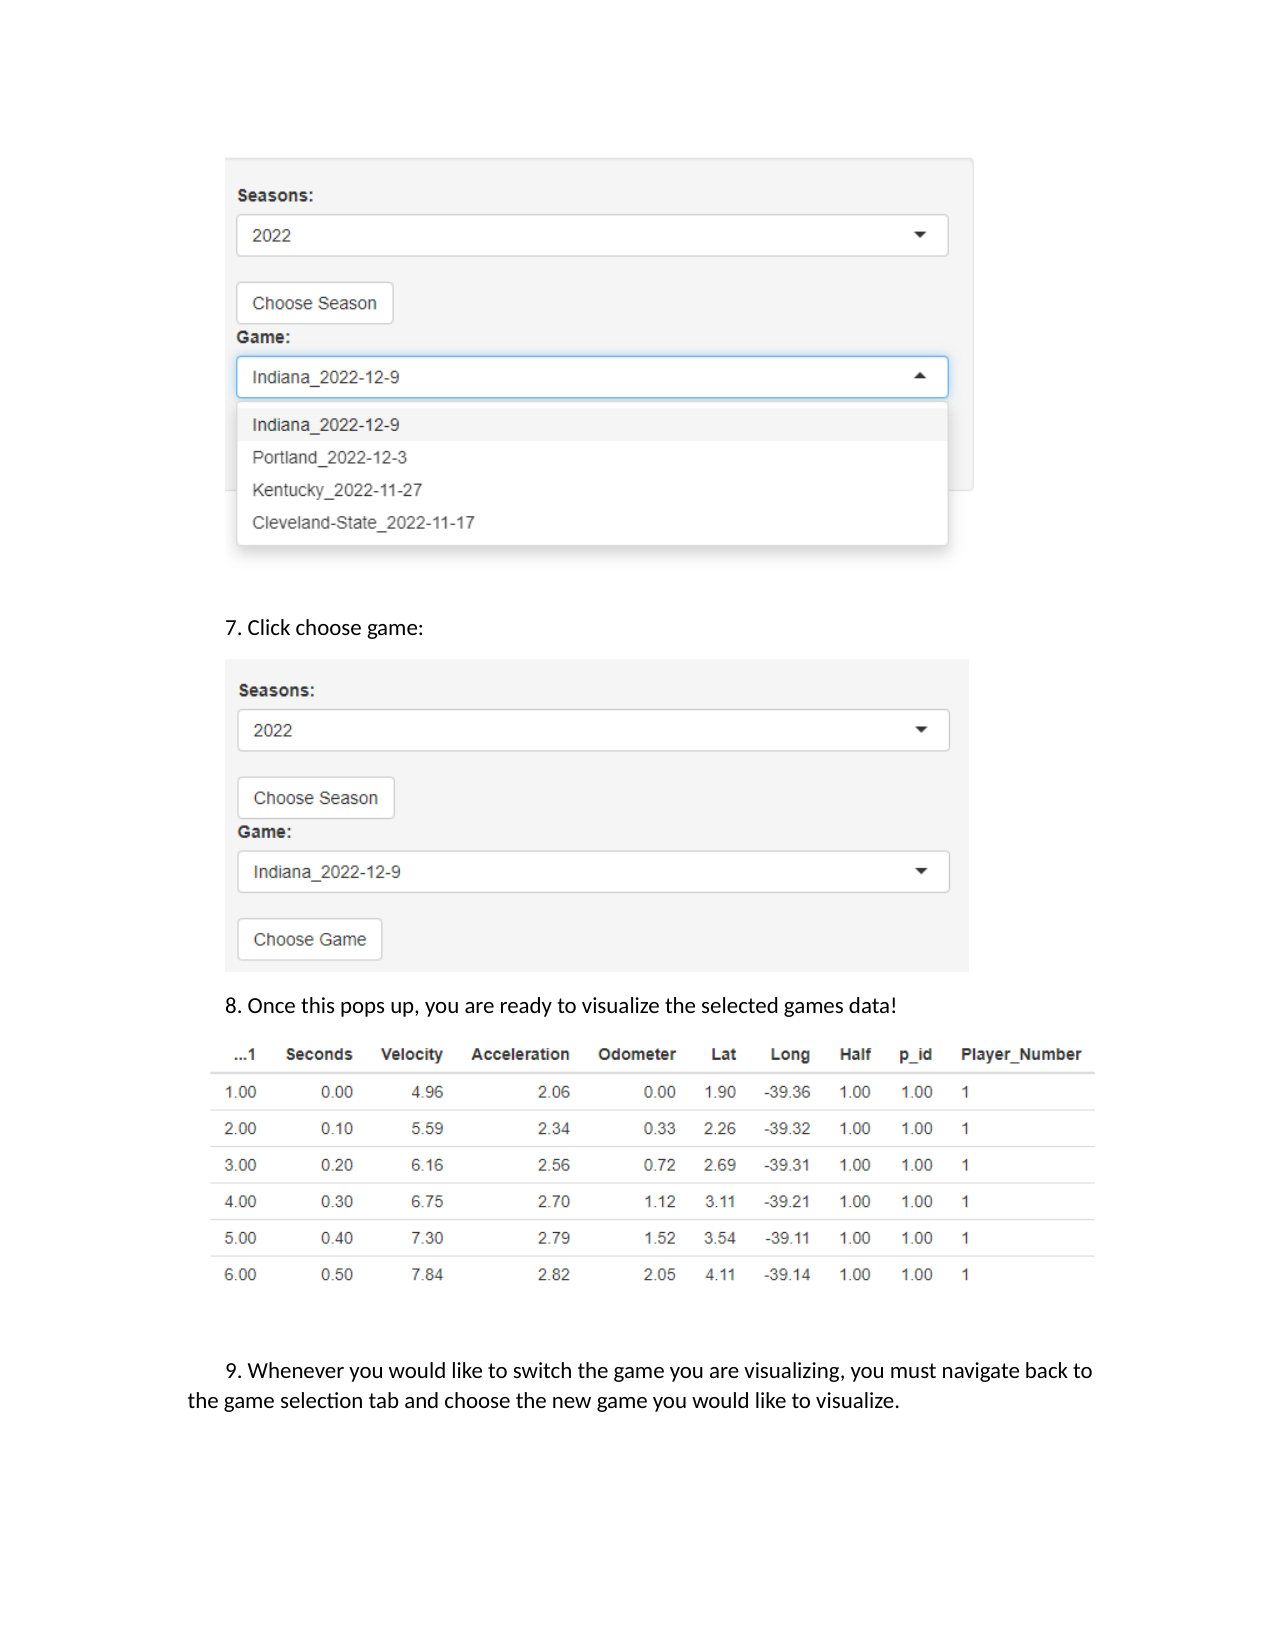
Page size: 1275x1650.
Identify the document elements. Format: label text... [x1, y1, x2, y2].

text 8. Once this pops up, you are ready to visualize the selected games data! [187, 991, 1125, 1021]
picture [225, 150, 989, 594]
text 7. Click choose game: [187, 613, 1125, 641]
picture [187, 1021, 1163, 1338]
text 9. Whenever you would like to switch the game you are visualizing, you must navigate back to the game selection tab and choose the new game you would like to visualize. [187, 1356, 1125, 1414]
picture [225, 659, 969, 972]
